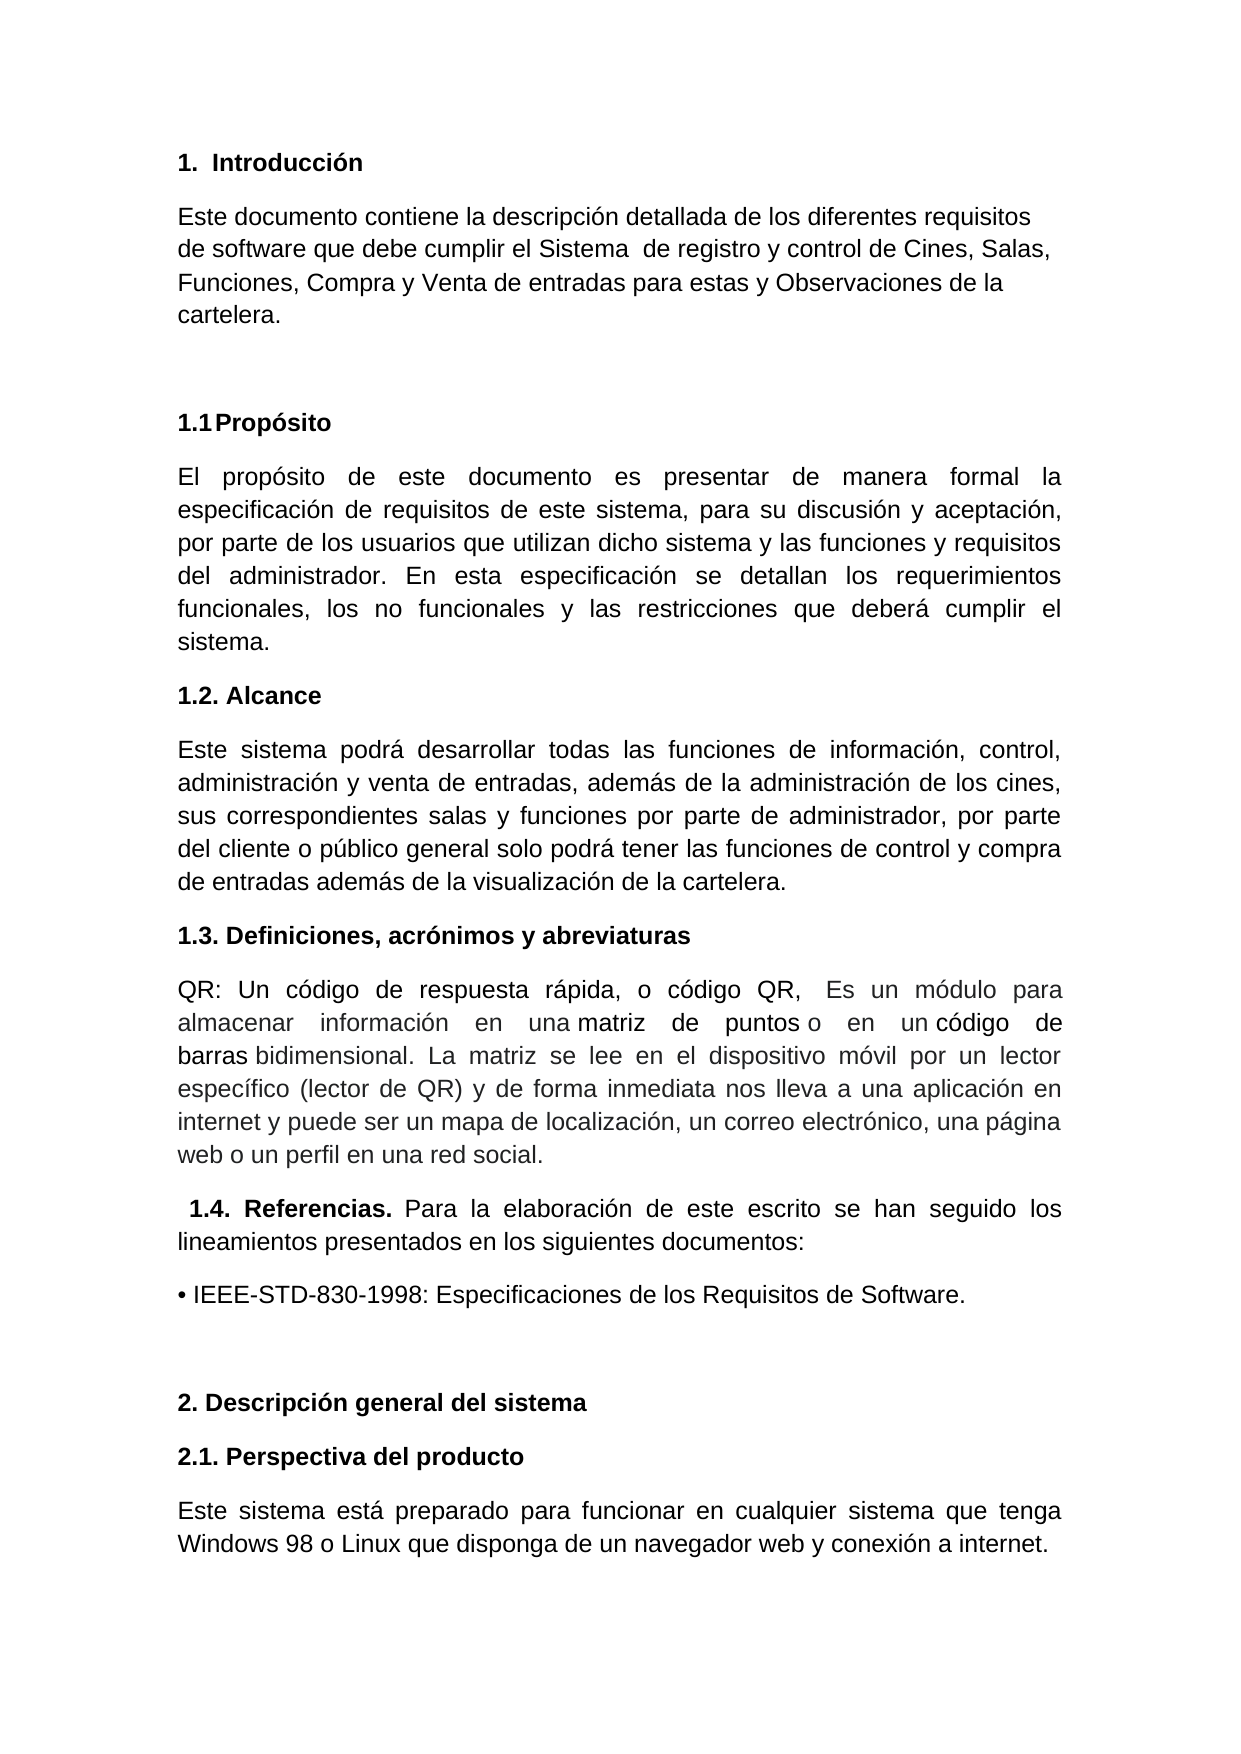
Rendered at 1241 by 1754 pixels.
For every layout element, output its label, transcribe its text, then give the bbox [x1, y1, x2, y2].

list Propósito [177, 408, 1063, 437]
text QR: Un código de respuesta rápida, o código QR, Es un módulo para almacenar información en una matriz de puntos o en un código de barras bidimensional. La matriz se lee en el dispositivo móvil por un lector específico (lector de QR) y de forma inmediata nos lleva a una aplicación en internet y puede ser un mapa de localización, un correo electrónico, una página web o un perfil en una red social. [177, 1136, 1063, 1168]
text 1.4. Referencias. Para la elaboración de este escrito se han seguido los lineamientos presentados en los siguientes documentos: [177, 1194, 1063, 1255]
text Este sistema podrá desarrollar todas las funciones de información, control, administración y venta de entradas, además de la administración de los cines, sus correspondientes salas y funciones por parte de administrador, por parte del cliente o público general solo podrá tener las funciones de control y compra de entradas además de la visualización de la cartelera. [177, 735, 1063, 896]
text 1. Introducción [177, 148, 1063, 176]
text 2.1. Perspectiva del producto [177, 1442, 1063, 1471]
text El propósito de este documento es presentar de manera formal la especificación de requisitos de este sistema, para su discusión y aceptación, por parte de los usuarios que utilizan dicho sistema y las funciones y requisitos del administrador. En esta especificación se detallan los requerimientos funcionales, los no funcionales y las restricciones que deberá cumplir el sistema. [177, 462, 1063, 656]
text 2. Descripción general del sistema [177, 1388, 1063, 1417]
text Este documento contiene la descripción detallada de los diferentes requisitos de software que debe cumplir el Sistema de registro y control de Cines, Salas, Funciones, Compra y Venta de entradas para estas y Observaciones de la cartelera. [177, 201, 1063, 329]
text • IEEE-STD-830-1998: Especificaciones de los Requisitos de Software. [177, 1281, 1063, 1309]
text 1.2. Alcance [177, 681, 1063, 710]
text 1.3. Definiciones, acrónimos y abreviaturas [177, 921, 1063, 949]
text Este sistema está preparado para funcionar en cualquier sistema que tenga Windows 98 o Linux que disponga de un navegador web y conexión a internet. [177, 1496, 1063, 1558]
text QR: Un código de respuesta rápida, o código QR, Es un módulo para almacenar información en una matriz de puntos o en un código de barras bidimensional. La matriz se lee en el dispositivo móvil por un lector específico (lector de QR) y de forma inmediata nos lleva a una aplicación en internet y puede ser un mapa de localización, un correo electrónico, una página web o un perfil en una red social. [177, 975, 1063, 1041]
